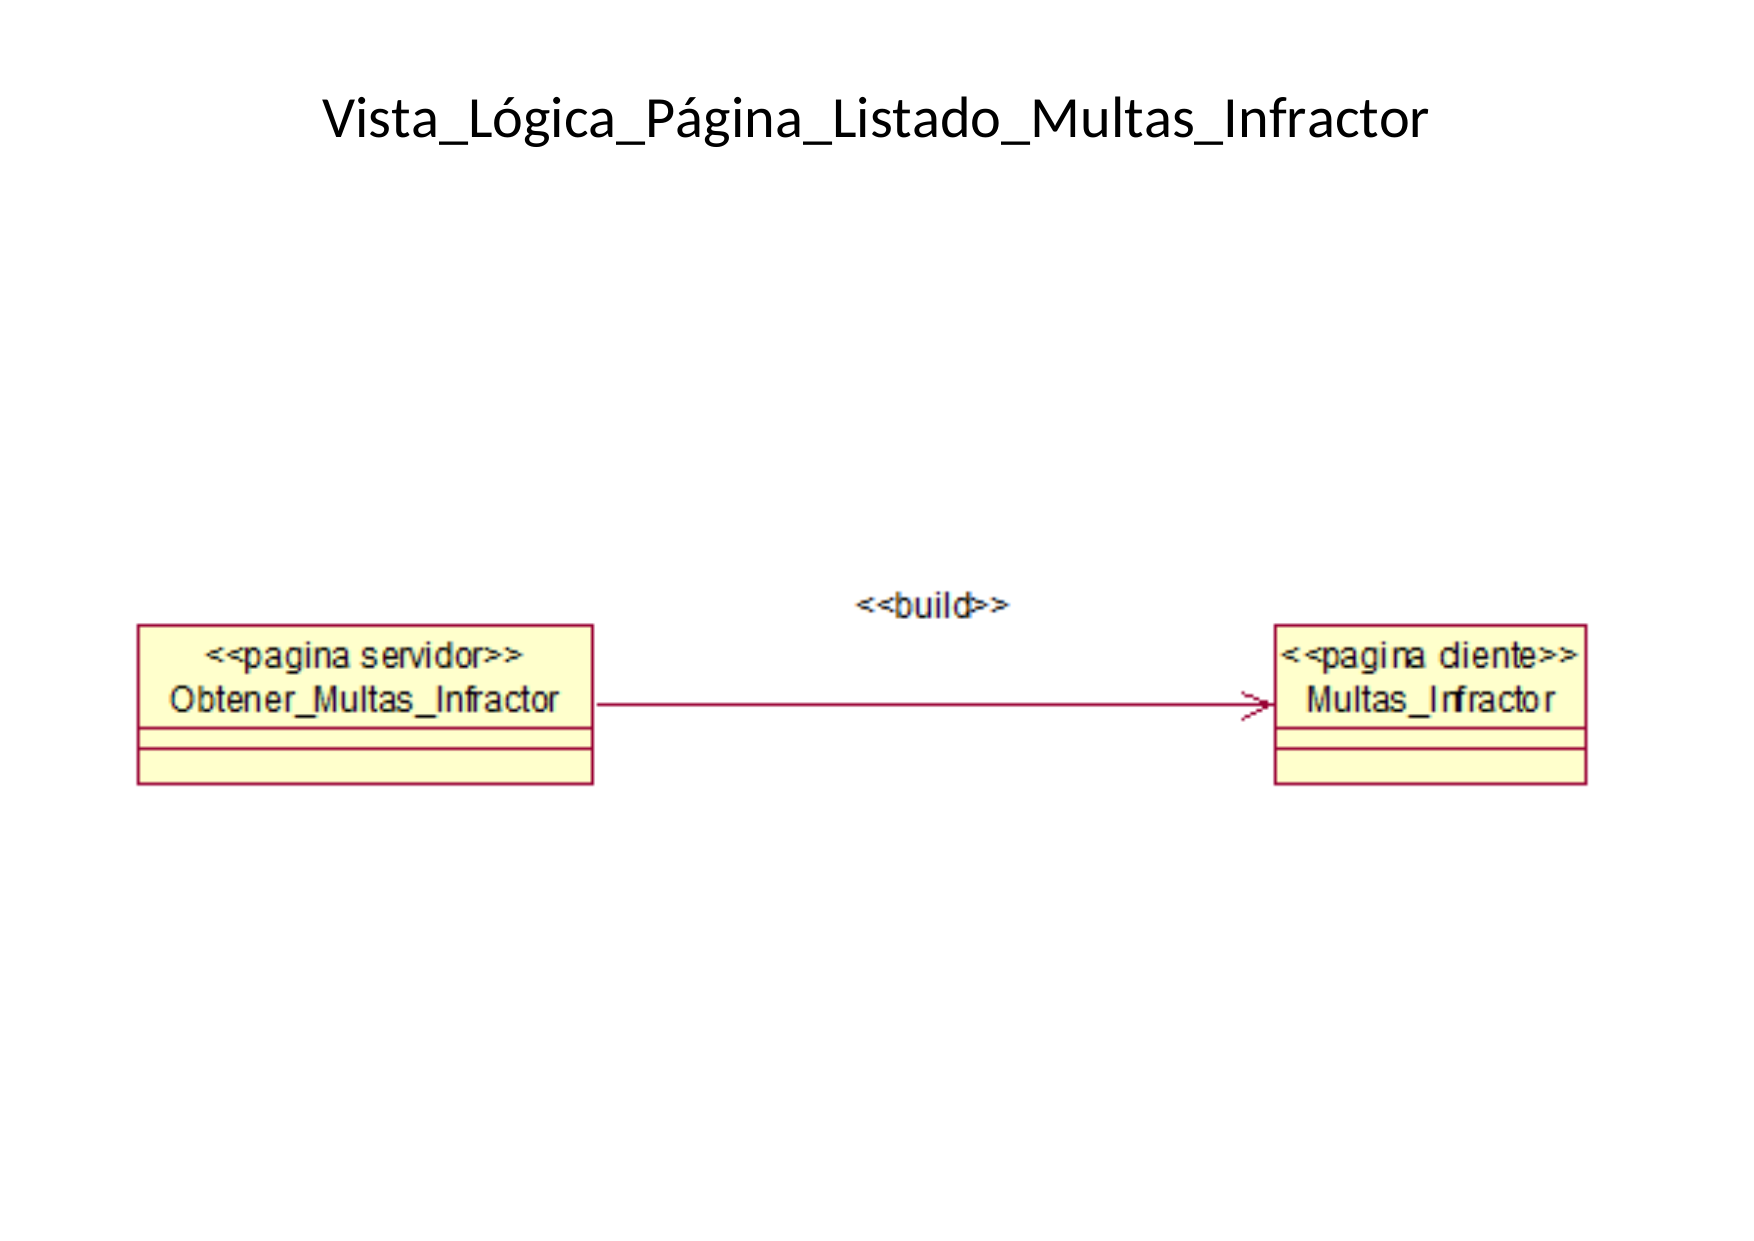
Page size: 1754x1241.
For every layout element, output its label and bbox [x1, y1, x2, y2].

picture [0, 350, 1754, 983]
